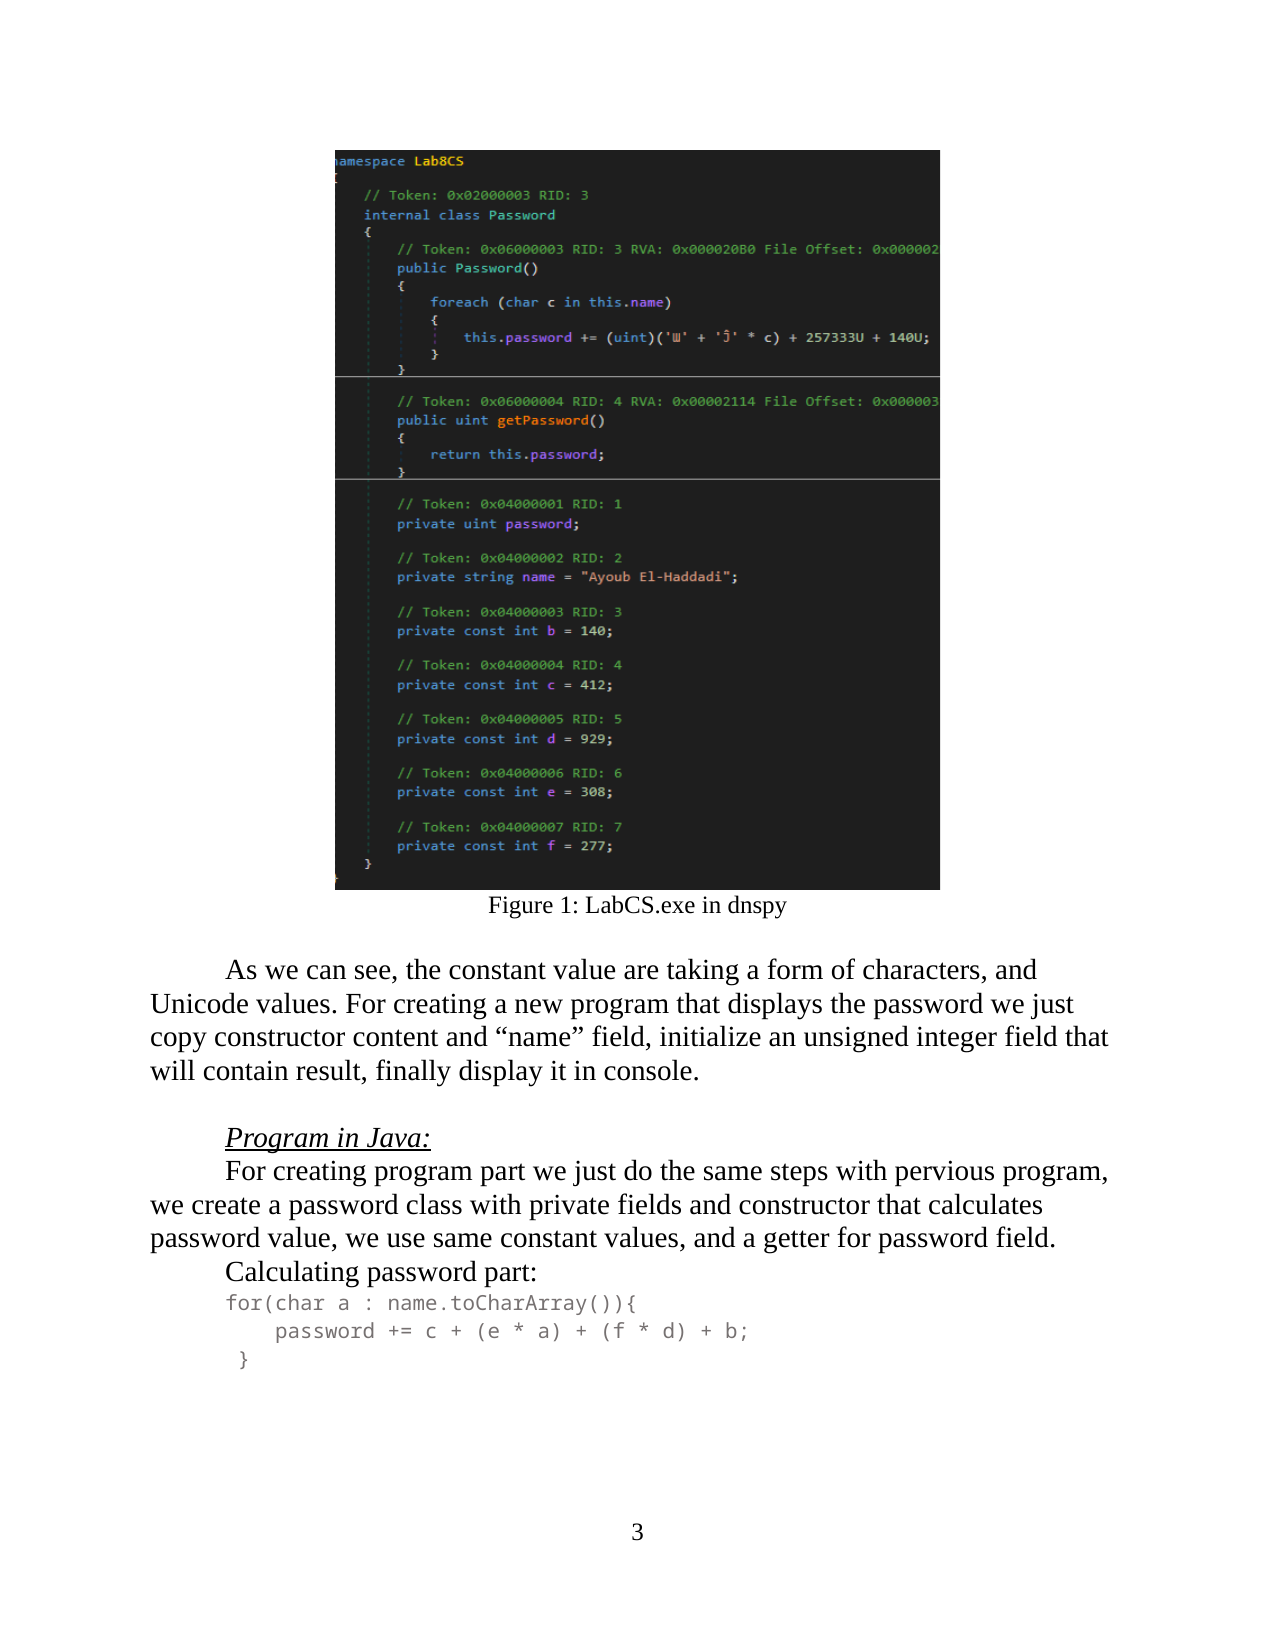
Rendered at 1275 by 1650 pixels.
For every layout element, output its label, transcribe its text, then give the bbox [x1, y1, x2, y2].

text password += c + (e * a) + (f * d) + b; [150, 1316, 1125, 1344]
text } [150, 1344, 1125, 1373]
picture [335, 150, 940, 890]
text Calculating password part: [150, 1254, 1125, 1288]
text for(char a : name.toCharArray()){ [150, 1288, 1125, 1316]
text As we can see, the constant value are taking a form of characters, and Unicode values. For creating a new program that displays the password we just copy constructor content and “name” field, initialize an unsigned integer field that will contain result, finally display it in console. [150, 952, 1125, 1086]
text Program in Java: [225, 1120, 1125, 1153]
text Figure 1: LabCS.exe in dnspy [150, 890, 1125, 919]
text For creating program part we just do the same steps with pervious program, we create a password class with private fields and constructor that calculates password value, we use same constant values, and a getter for password field. [150, 1153, 1125, 1254]
